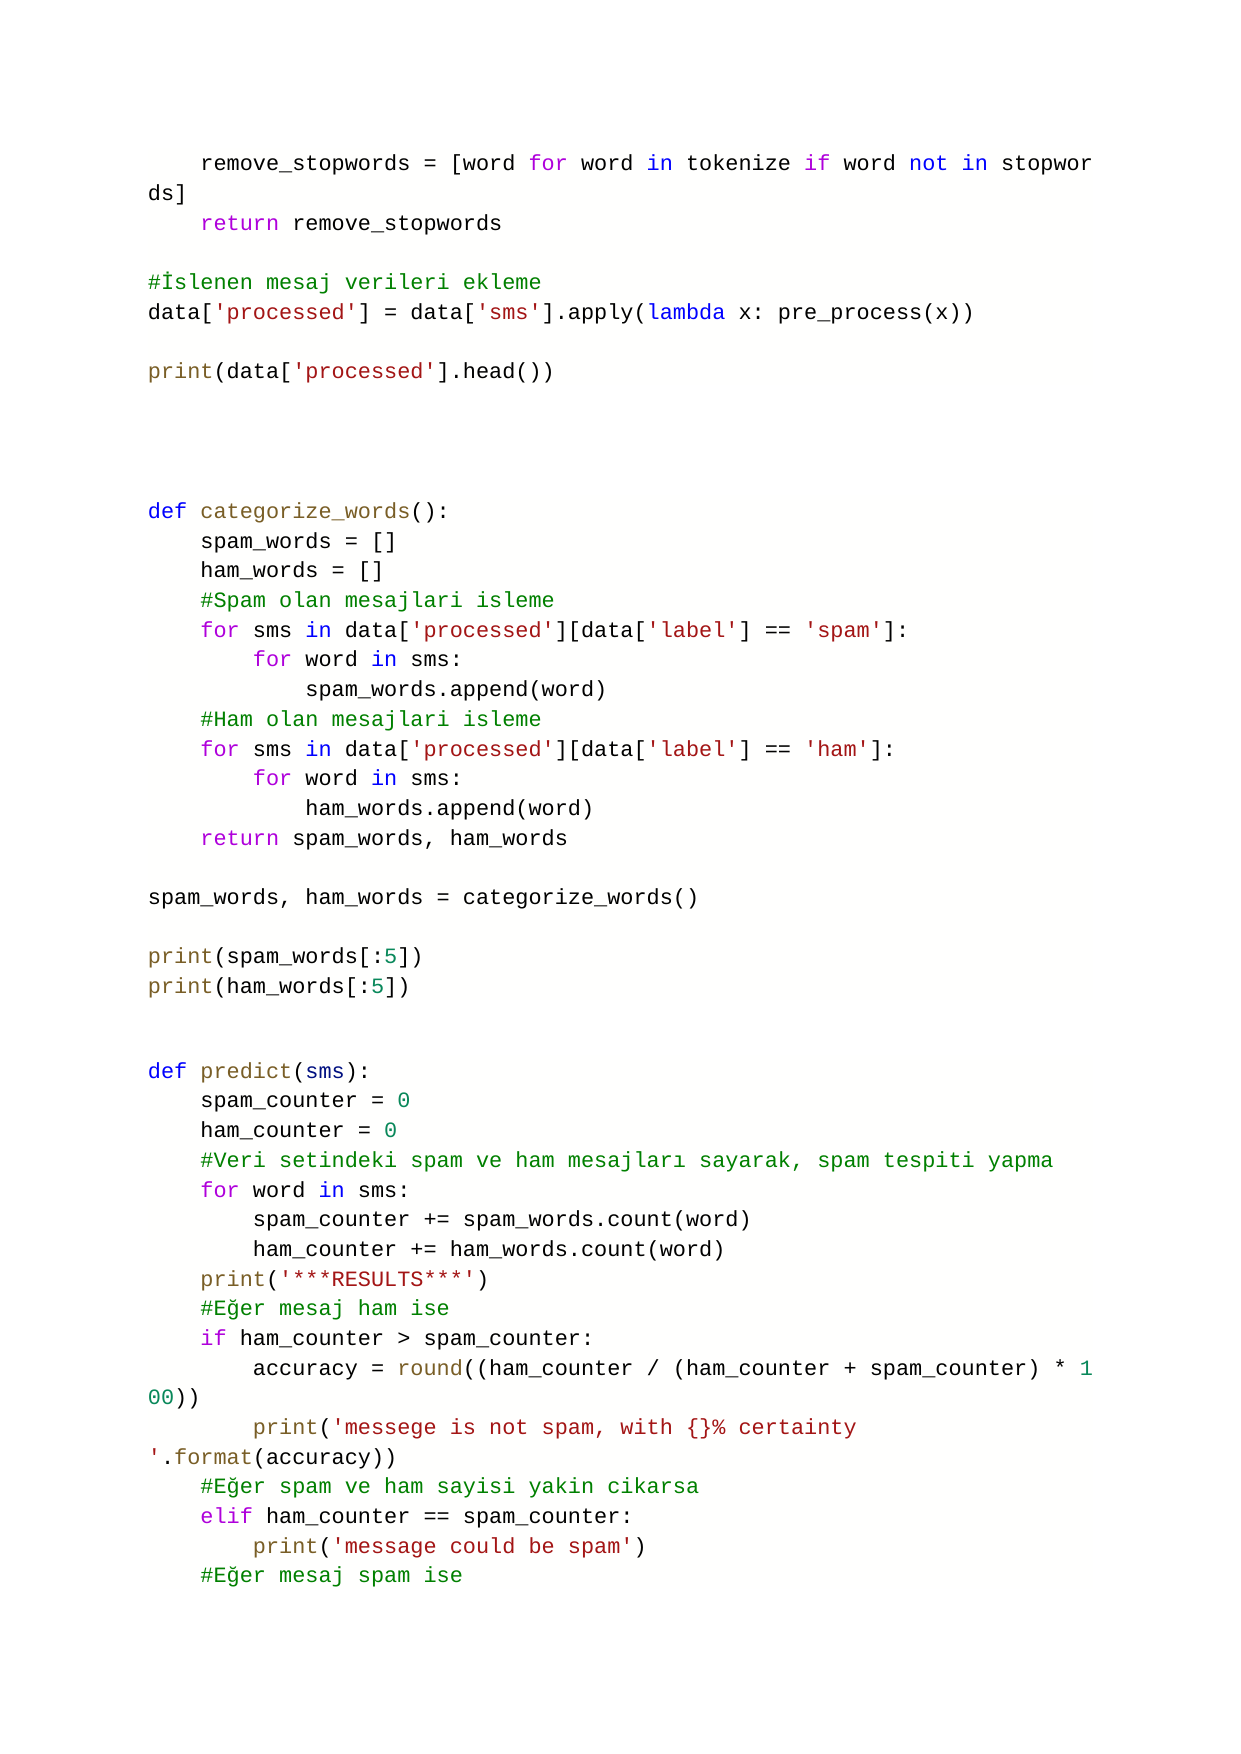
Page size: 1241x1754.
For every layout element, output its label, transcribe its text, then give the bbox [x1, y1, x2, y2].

text spam_counter = 0 [148, 1085, 1093, 1114]
text print('messege is not spam, with {}% certainty'.format(accuracy)) [148, 1411, 1093, 1471]
text for word in sms: [148, 762, 1093, 792]
text ham_counter += ham_words.count(word) [148, 1233, 1093, 1263]
text def categorize_words(): [148, 495, 1093, 525]
text #Veri setindeki spam ve ham mesajları sayarak, spam tespiti yapma [148, 1144, 1093, 1174]
text return spam_words, ham_words [148, 822, 1093, 852]
text for sms in data['processed'][data['label'] == 'spam']: [148, 614, 1093, 644]
text data['processed'] = data['sms'].apply(lambda x: pre_process(x)) [148, 296, 1093, 326]
text remove_stopwords = [word for word in tokenize if word not in stopwords] [148, 148, 1093, 207]
text spam_words = [] [148, 525, 1093, 555]
text ham_words = [] [148, 555, 1093, 584]
text accuracy = round((ham_counter / (ham_counter + spam_counter) * 100)) [148, 1352, 1093, 1411]
text print('***RESULTS***') [148, 1263, 1093, 1293]
text print('message could be spam') [148, 1530, 1093, 1560]
text #Eğer mesaj ham ise [148, 1293, 1093, 1322]
text print(data['processed'].head()) [148, 355, 1093, 385]
text #Eğer mesaj spam ise [148, 1560, 1093, 1589]
text #Eğer spam ve ham sayisi yakin cikarsa [148, 1471, 1093, 1500]
text for word in sms: [148, 1174, 1093, 1203]
text spam_counter += spam_words.count(word) [148, 1203, 1093, 1233]
text print(spam_words[:5]) [148, 941, 1093, 970]
text ham_words.append(word) [148, 792, 1093, 822]
text #İslenen mesaj verileri ekleme [148, 266, 1093, 296]
text for word in sms: [148, 644, 1093, 673]
text return remove_stopwords [148, 207, 1093, 237]
text spam_words.append(word) [148, 673, 1093, 703]
text for sms in data['processed'][data['label'] == 'ham']: [148, 733, 1093, 762]
text def predict(sms): [148, 1055, 1093, 1085]
text spam_words, ham_words = categorize_words() [148, 881, 1093, 911]
text elif ham_counter == spam_counter: [148, 1500, 1093, 1530]
text print(ham_words[:5]) [148, 970, 1093, 1000]
text if ham_counter > spam_counter: [148, 1322, 1093, 1352]
text ham_counter = 0 [148, 1114, 1093, 1144]
text #Spam olan mesajlari isleme [148, 584, 1093, 614]
text #Ham olan mesajlari isleme [148, 703, 1093, 733]
